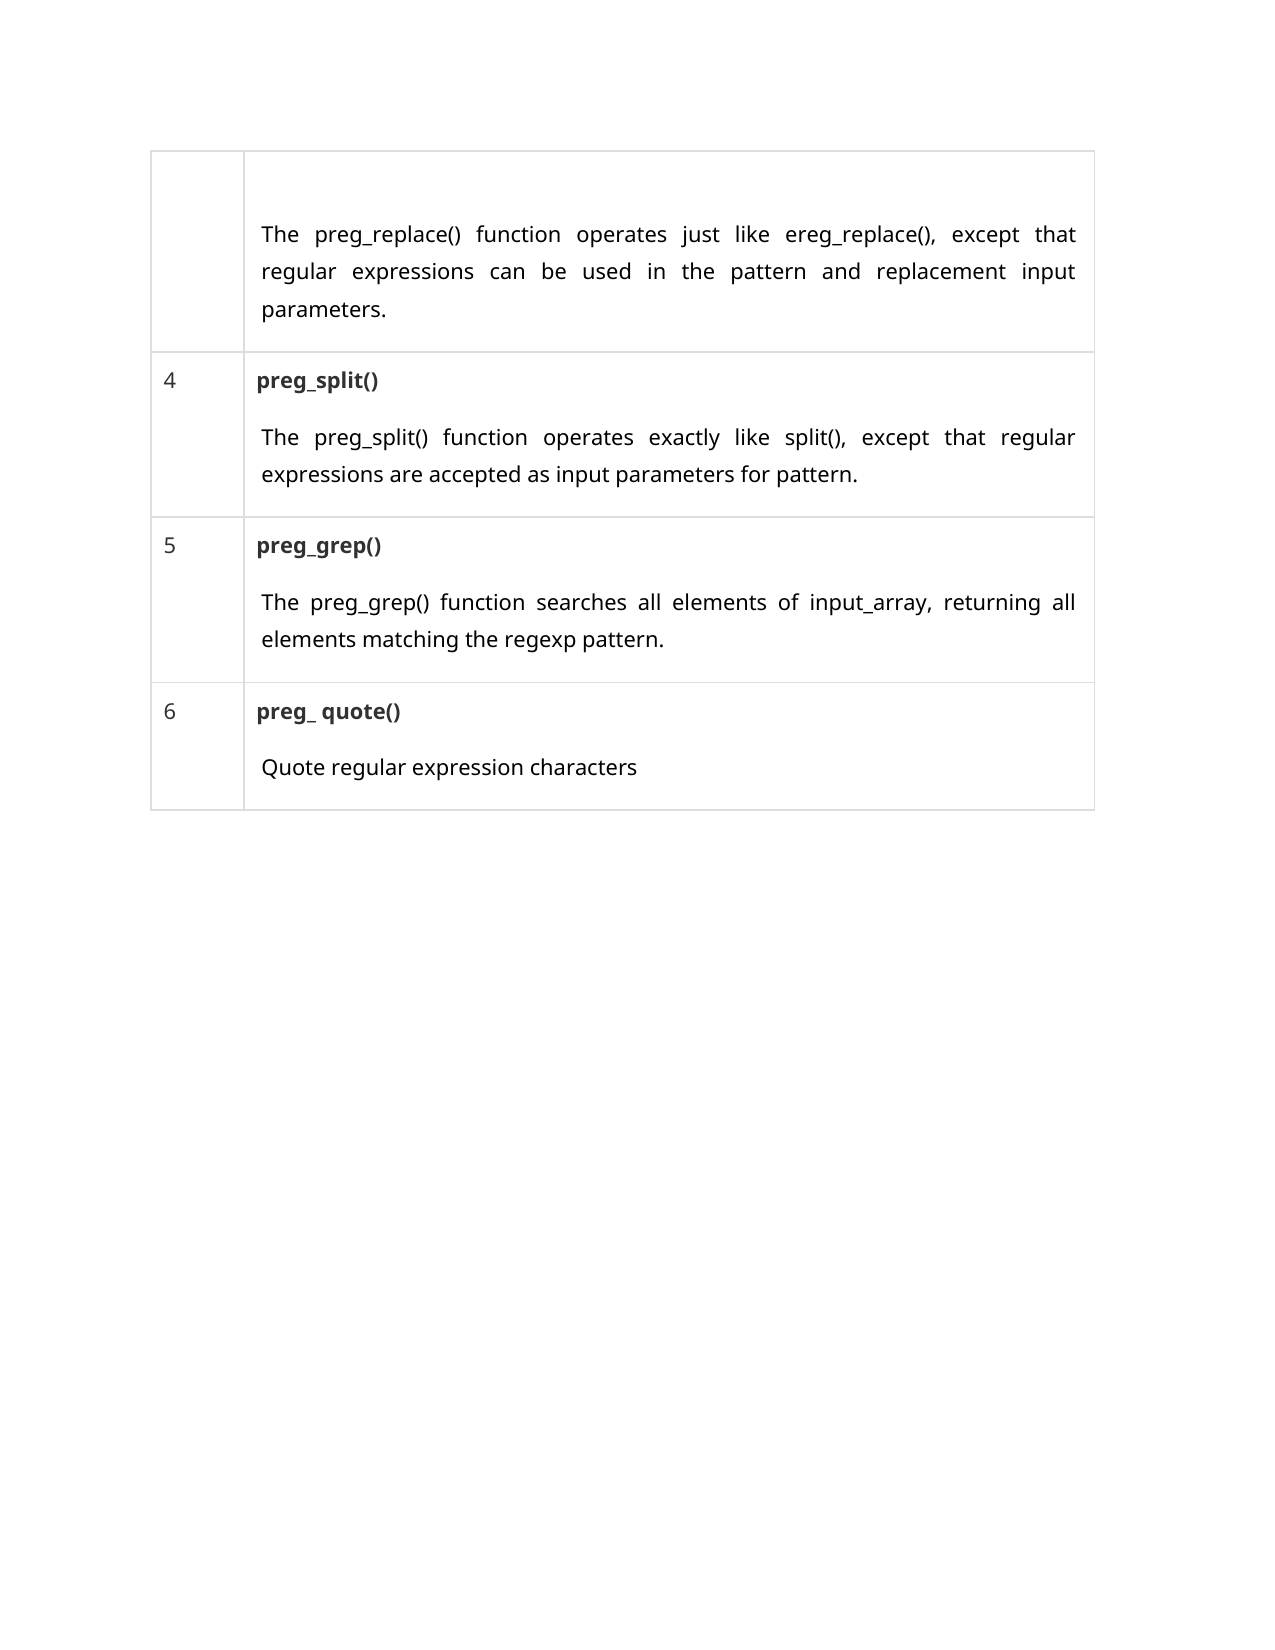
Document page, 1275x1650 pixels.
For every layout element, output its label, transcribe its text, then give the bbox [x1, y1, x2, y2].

table_cell preg_split() The preg_split() function operates exactly like split(), except that regular expressions are accepted as input parameters for pattern. [245, 353, 1094, 516]
table_cell 5 [152, 518, 243, 682]
table_cell preg_ quote() Quote regular expression characters [245, 683, 1094, 809]
table_cell 3 [152, 152, 243, 351]
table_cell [245, 152, 1094, 351]
table_cell 6 [152, 683, 243, 809]
table_cell 4 [152, 353, 243, 516]
table_cell preg_grep() The preg_grep() function searches all elements of input_array, returning all elements matching the regexp pattern. [245, 518, 1094, 682]
